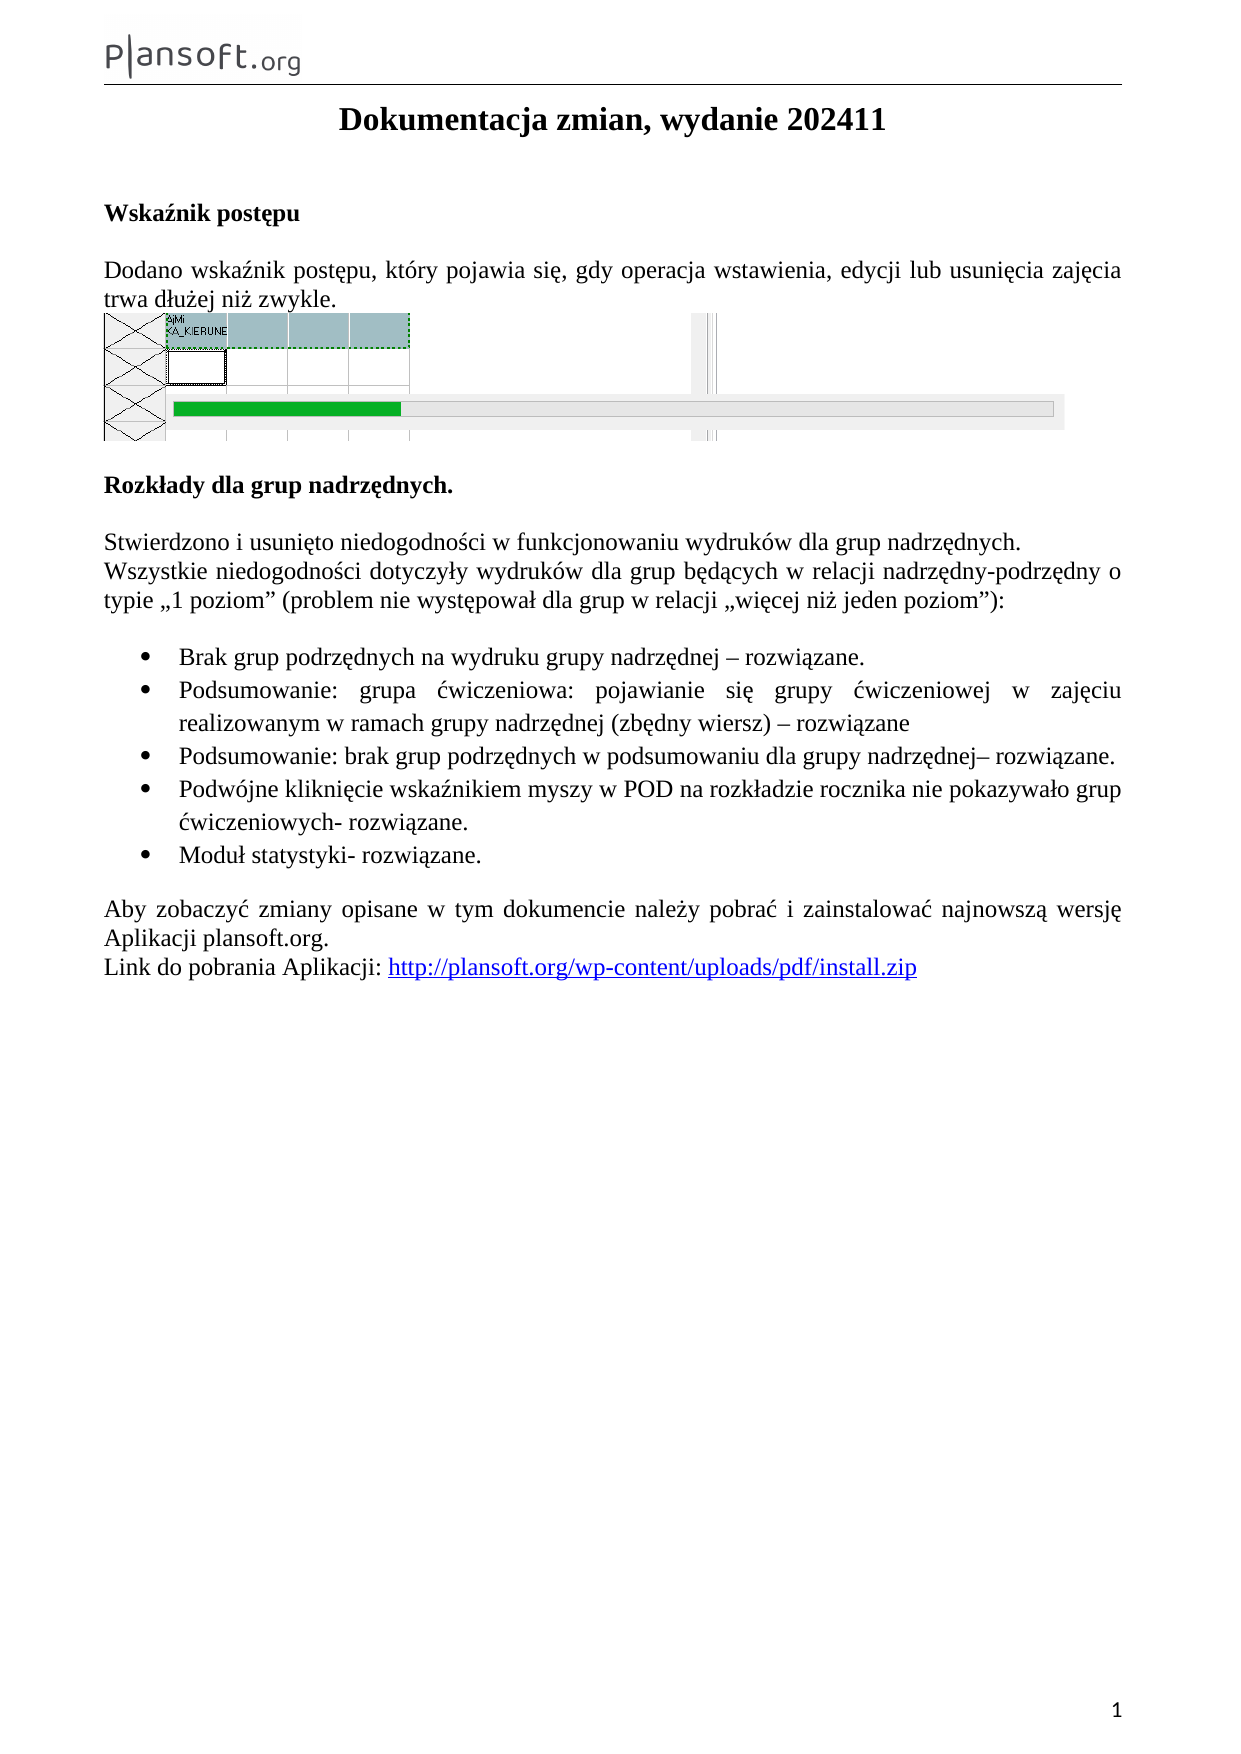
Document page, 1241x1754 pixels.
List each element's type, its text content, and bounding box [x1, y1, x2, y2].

picture [103, 313, 1084, 441]
text Link do pobrania Aplikacji: http://plansoft.org/wp-content/uploads/pdf/install.zip [103, 952, 1122, 980]
picture [103, 14, 303, 82]
text Aby zobaczyć zmiany opisane w tym dokumencie należy pobrać i zainstalować najnowszą wersję Aplikacji plansoft.org. [103, 894, 1122, 952]
text Wszystkie niedogodności dotyczyły wydruków dla grup będących w relacji nadrzędny-podrzędny o typie „1 poziom” (problem nie występował dla grup w relacji „więcej niż jeden poziom”): [103, 556, 1122, 613]
text Rozkłady dla grup nadrzędnych. [103, 470, 1122, 498]
title Dokumentacja zmian, wydanie 202411 [103, 100, 1122, 138]
list Brak grup podrzędnych na wydruku grupy nadrzędnej – rozwiązane. [141, 642, 1122, 671]
list Moduł statystyki- rozwiązane. [141, 840, 1122, 869]
text Wskaźnik postępu [103, 198, 1122, 227]
list Podsumowanie: brak grup podrzędnych w podsumowaniu dla grupy nadrzędnej– rozwiązane. [141, 741, 1122, 770]
list Podsumowanie: grupa ćwiczeniowa: pojawianie się grupy ćwiczeniowej w zajęciu realizowanym w ramach grupy nadrzędnej (zbędny wiersz) – rozwiązane [141, 675, 1122, 737]
text Dodano wskaźnik postępu, który pojawia się, gdy operacja wstawienia, edycji lub usunięcia zajęcia trwa dłużej niż zwykle. [103, 256, 1122, 313]
text Stwierdzono i usunięto niedogodności w funkcjonowaniu wydruków dla grup nadrzędnych. [103, 527, 1122, 556]
list Podwójne kliknięcie wskaźnikiem myszy w POD na rozkładzie rocznika nie pokazywało grup ćwiczeniowych- rozwiązane. [141, 774, 1122, 836]
